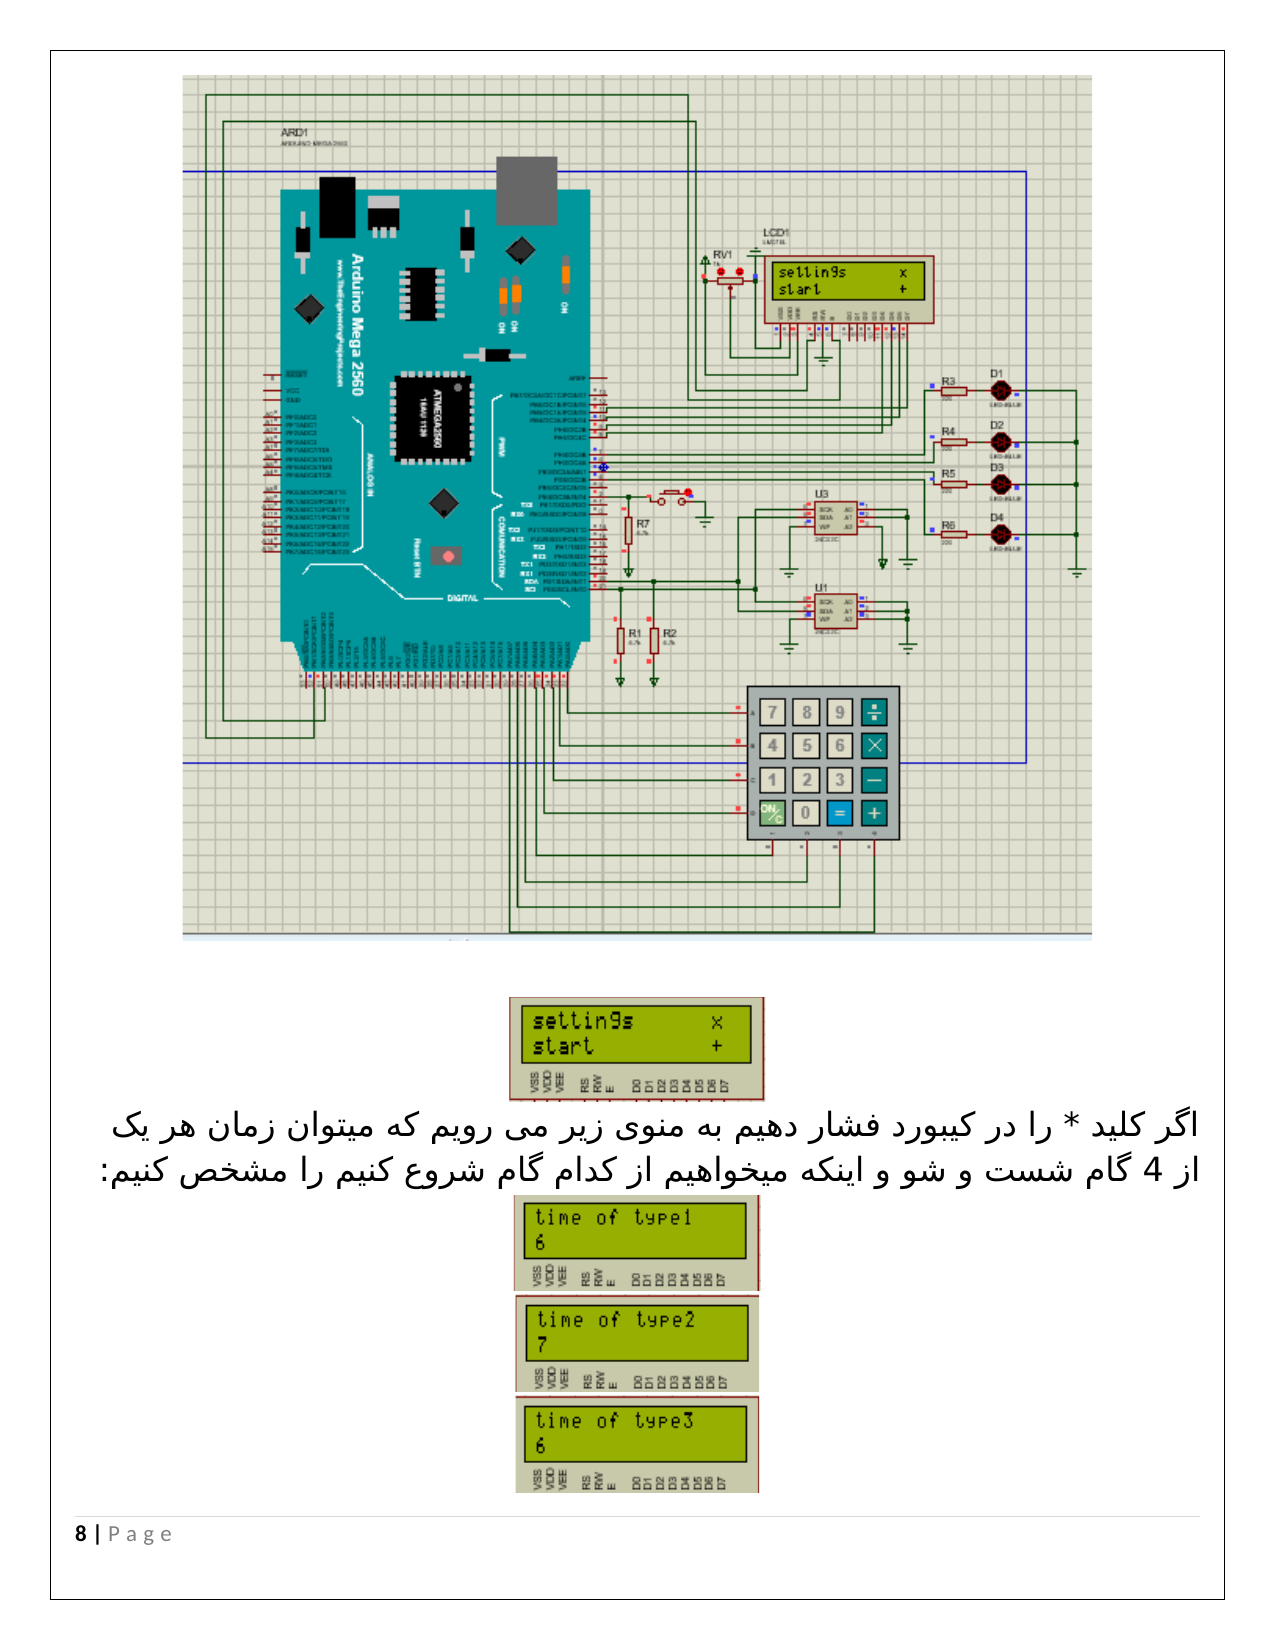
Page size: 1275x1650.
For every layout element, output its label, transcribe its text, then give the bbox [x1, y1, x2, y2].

text اگر کلید * را در کیبورد فشار دهیم به منوی زیر می رویم که میتوان زمان هر یک از 4 گام شست و شو و اینکه میخواهیم از کدام گام شروع کنیم را مشخص کنیم: [75, 1106, 1200, 1189]
